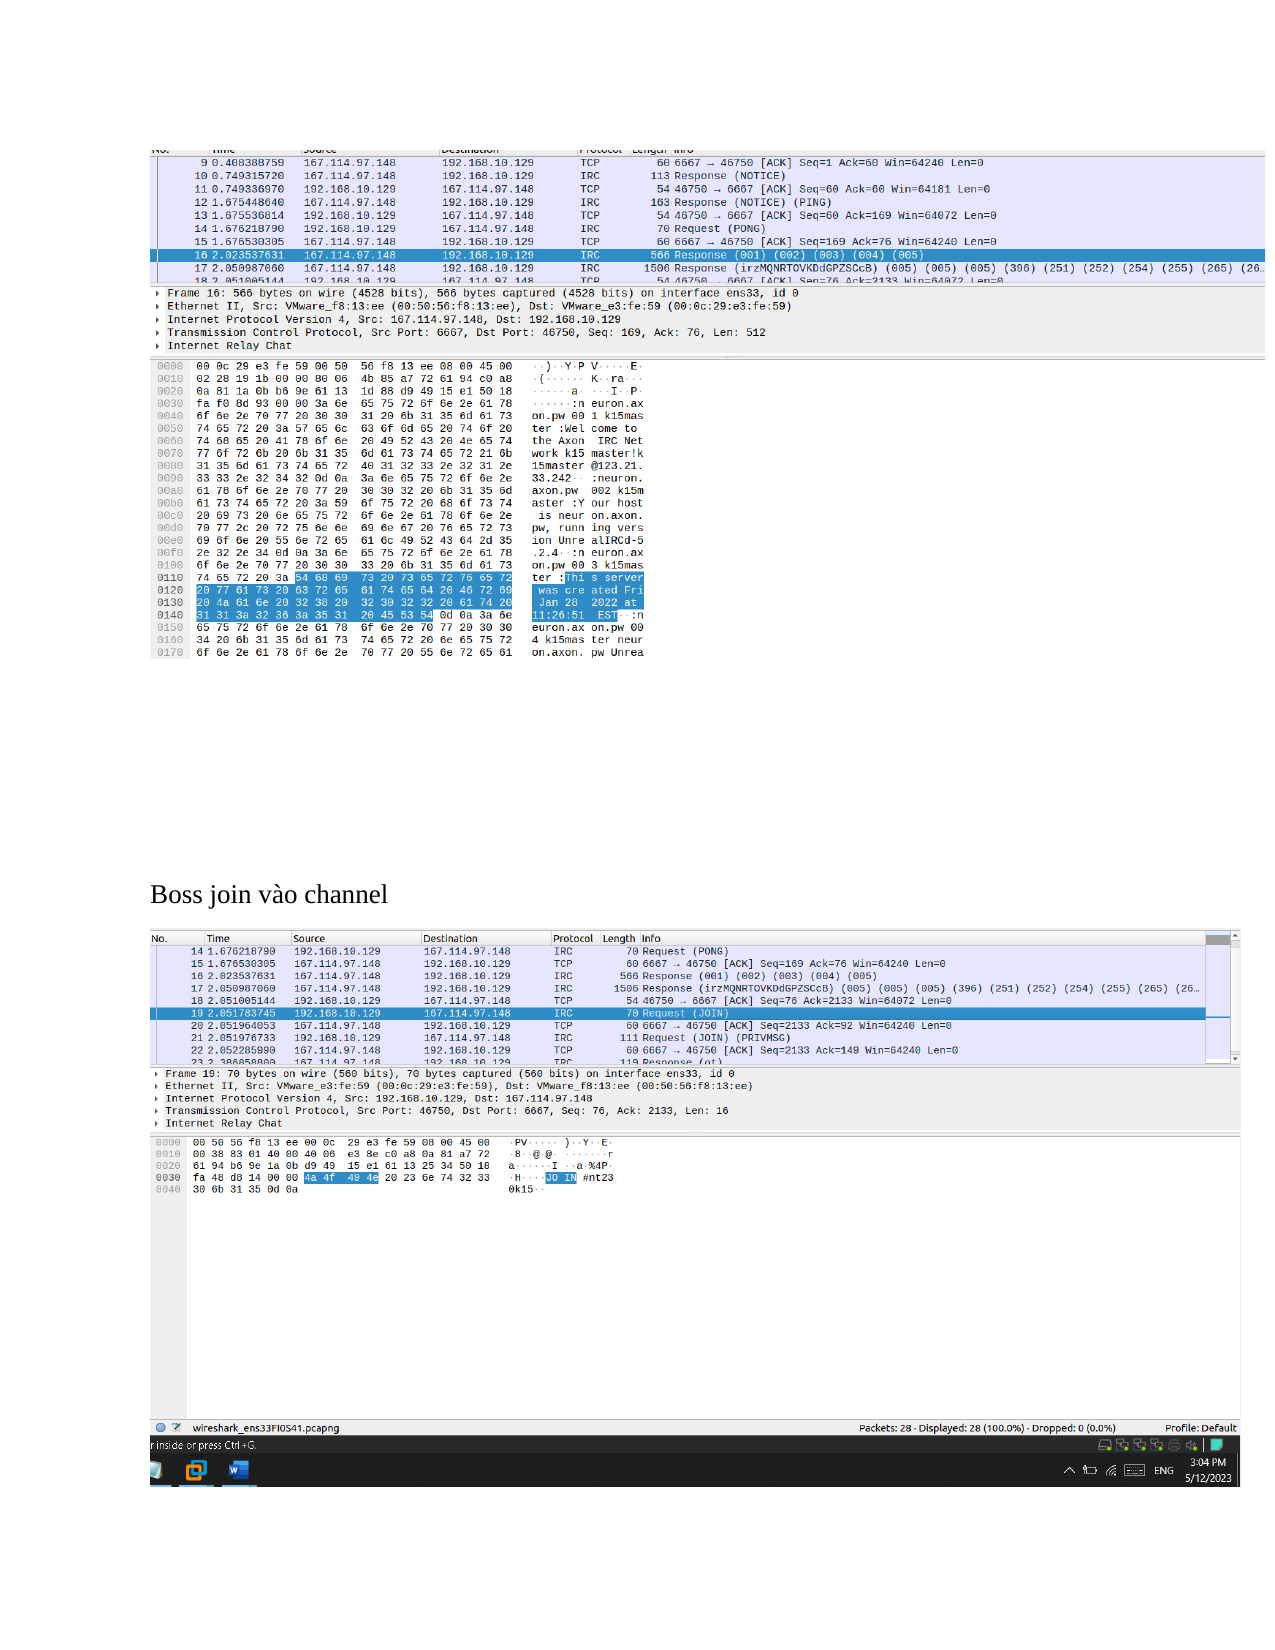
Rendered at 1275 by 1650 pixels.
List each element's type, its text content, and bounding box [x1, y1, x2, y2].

picture [150, 928, 1241, 1487]
picture [150, 150, 1266, 659]
text Boss join vào channel [150, 878, 1125, 910]
